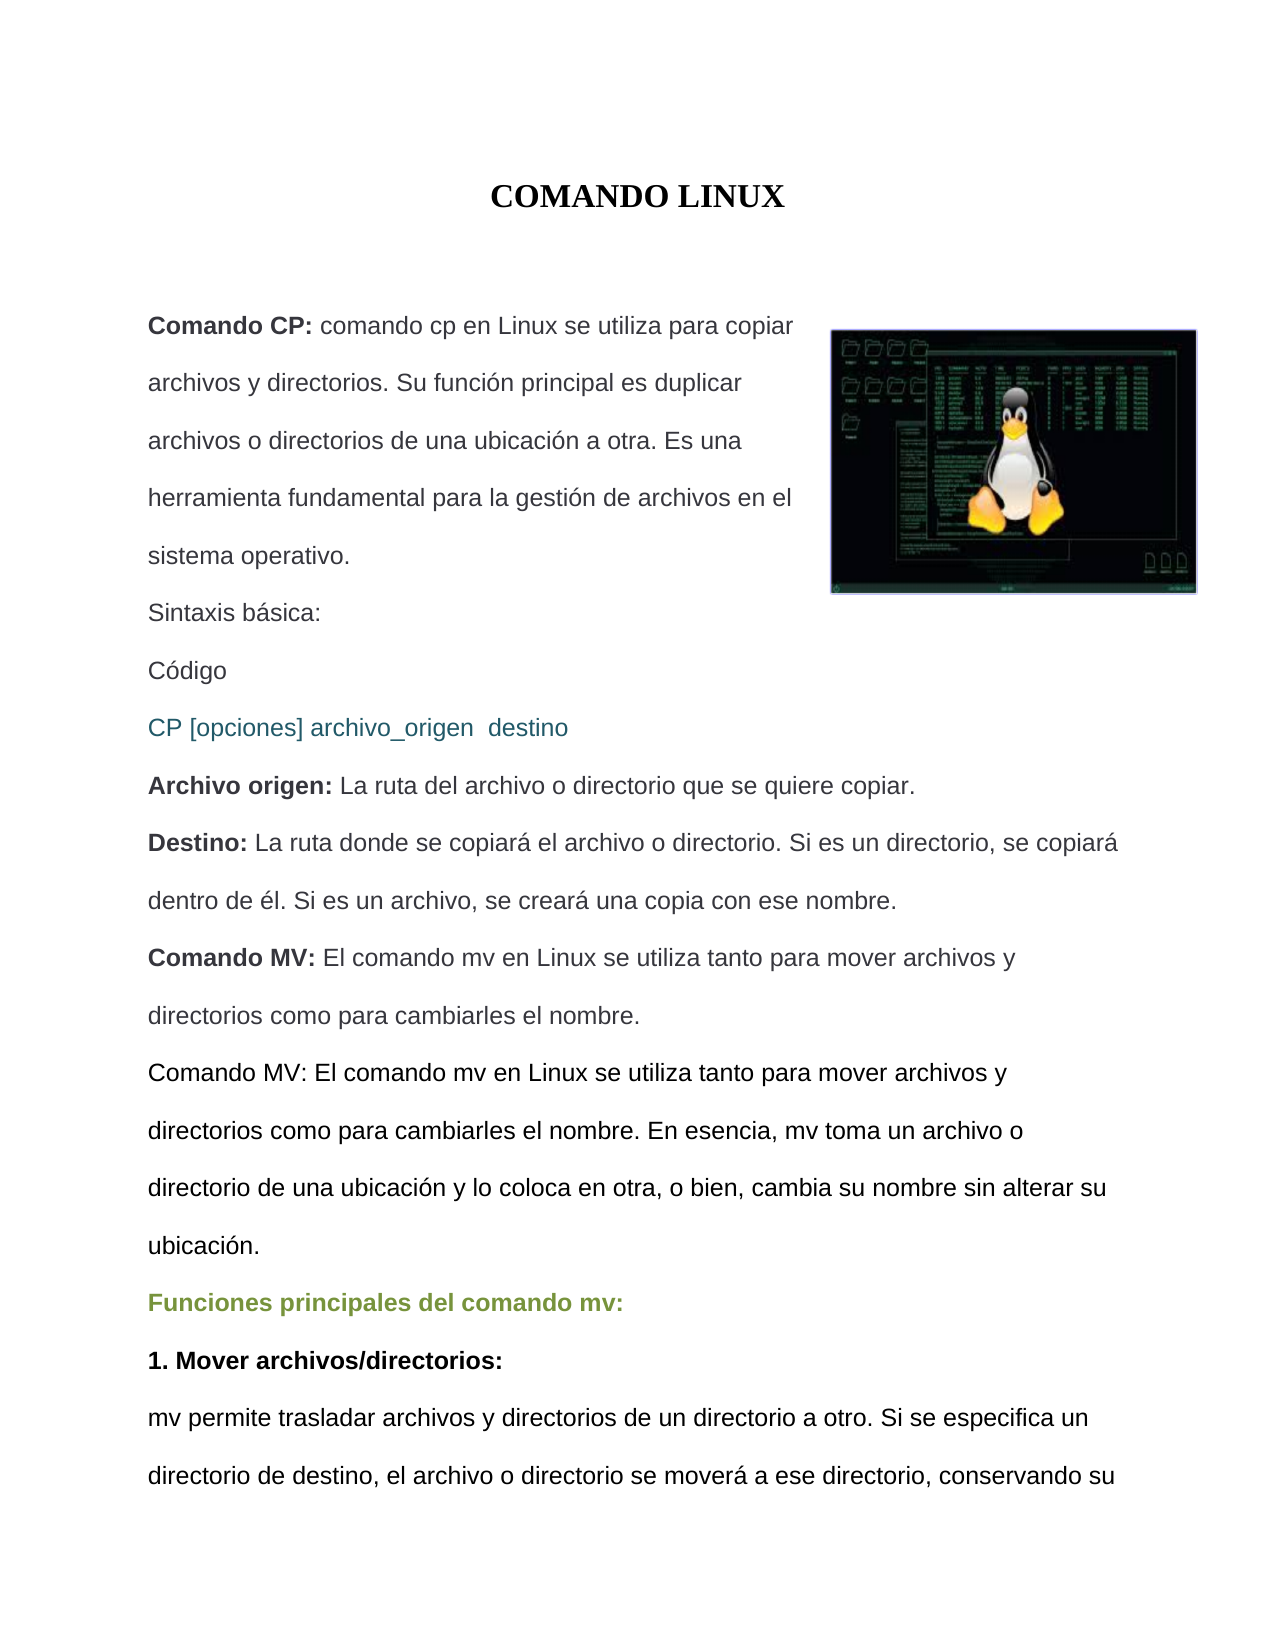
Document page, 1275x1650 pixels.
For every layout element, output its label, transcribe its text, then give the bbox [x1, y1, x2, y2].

text Sintaxis básica: [148, 598, 1127, 627]
text COMANDO LINUX [148, 176, 1127, 215]
text CP [opciones] archivo_origen destino [148, 713, 1127, 742]
text Comando CP: comando cp en Linux se utiliza para copiar archivos y directorios. Su función principal es duplicar archivos o directorios de una ubicación a otra. Es una herramienta fundamental para la gestión de archivos en el sistema operativo. [148, 311, 1127, 569]
text Código [148, 656, 1127, 684]
text Archivo origen: La ruta del archivo o directorio que se quiere copiar. [148, 771, 1127, 799]
text 1. Mover archivos/directorios: [148, 1346, 1127, 1374]
text Comando MV: El comando mv en Linux se utiliza tanto para mover archivos y directorios como para cambiarles el nombre. En esencia, mv toma un archivo o directorio de una ubicación y lo coloca en otra, o bien, cambia su nombre sin alterar su ubicación. [148, 1058, 1127, 1259]
text Destino: La ruta donde se copiará el archivo o directorio. Si es un directorio, se copiará dentro de él. Si es un archivo, se creará una copia con ese nombre. [148, 828, 1127, 914]
picture [832, 331, 1196, 593]
text Comando MV: El comando mv en Linux se utiliza tanto para mover archivos y directorios como para cambiarles el nombre. [148, 943, 1127, 1029]
text Funciones principales del comando mv: [148, 1288, 1127, 1317]
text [148, 1403, 1127, 1489]
